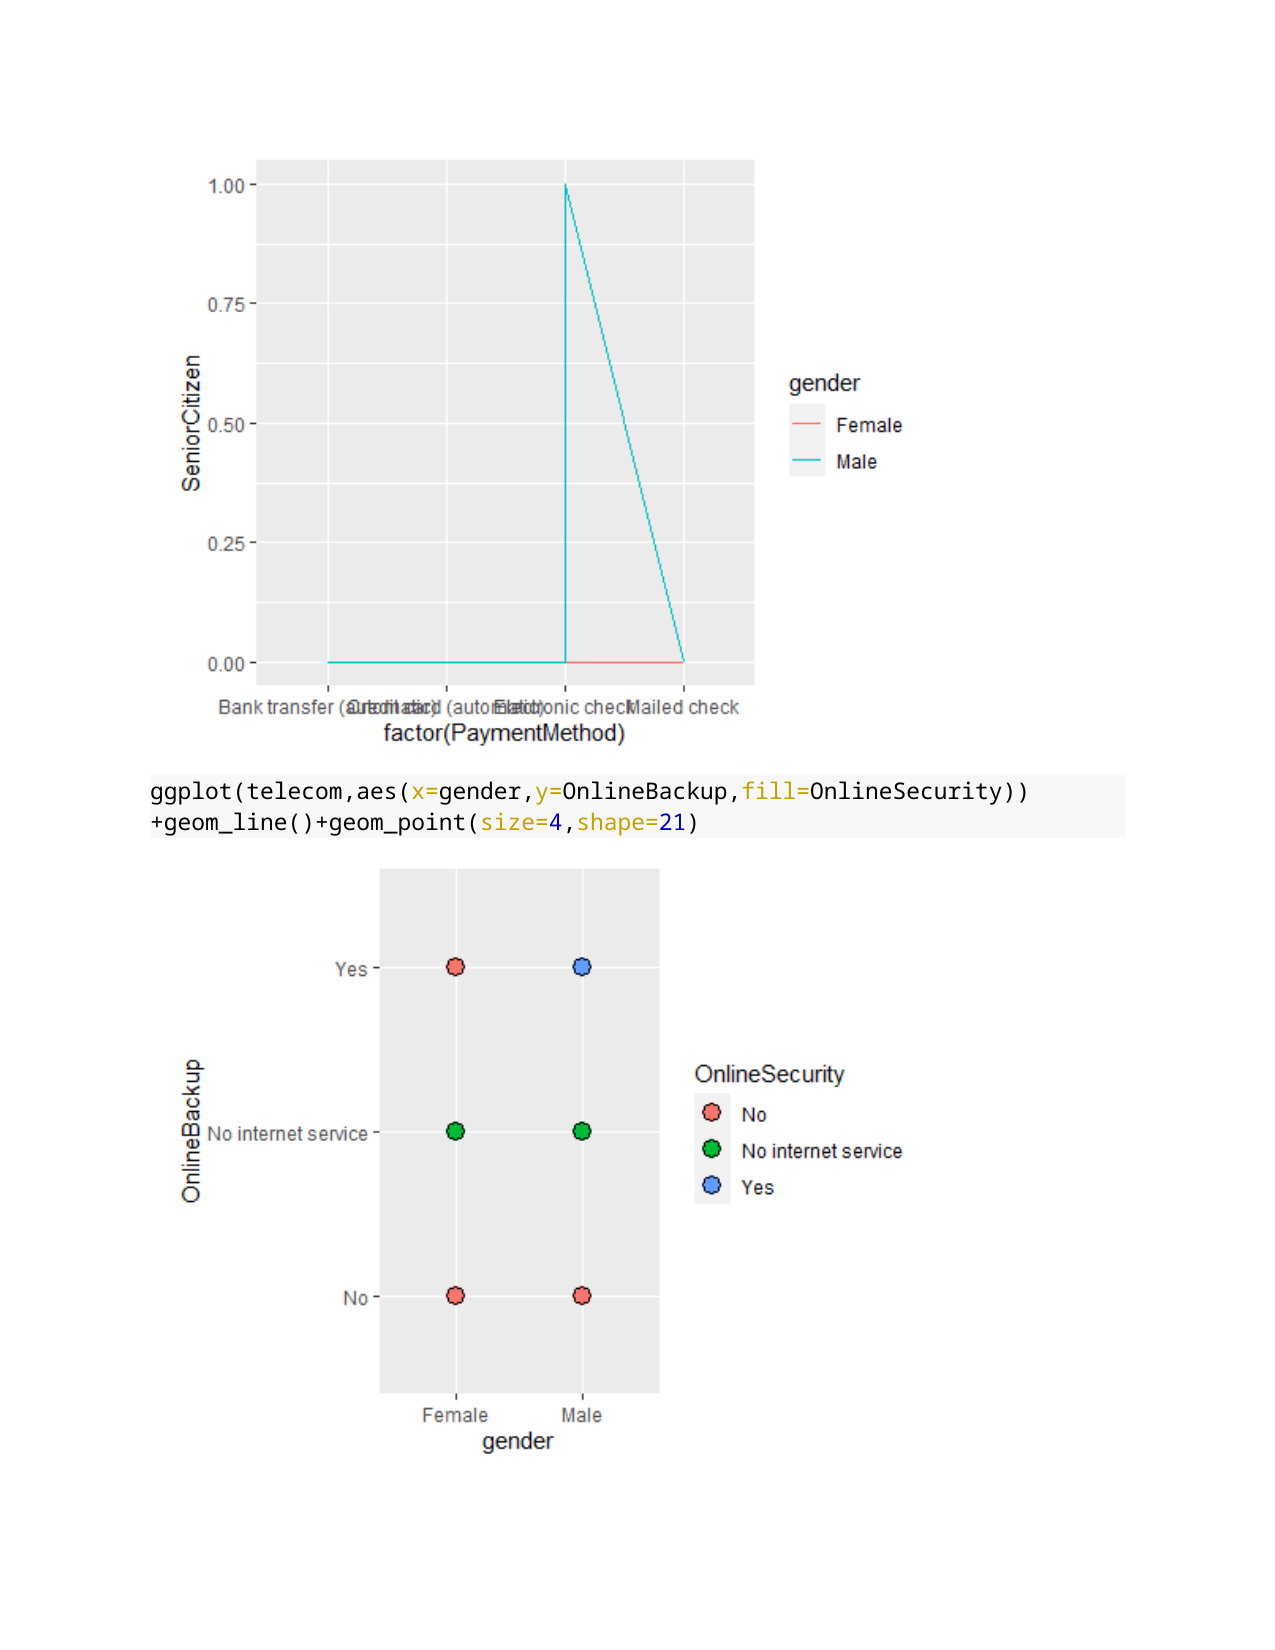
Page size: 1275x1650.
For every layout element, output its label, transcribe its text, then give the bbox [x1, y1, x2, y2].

picture [168, 150, 927, 757]
picture [168, 858, 927, 1465]
text ggplot(telecom,aes(x=gender,y=OnlineBackup,fill=OnlineSecurity))+geom_line()+geom_point(size=4,shape=21) [700, 775, 1125, 838]
